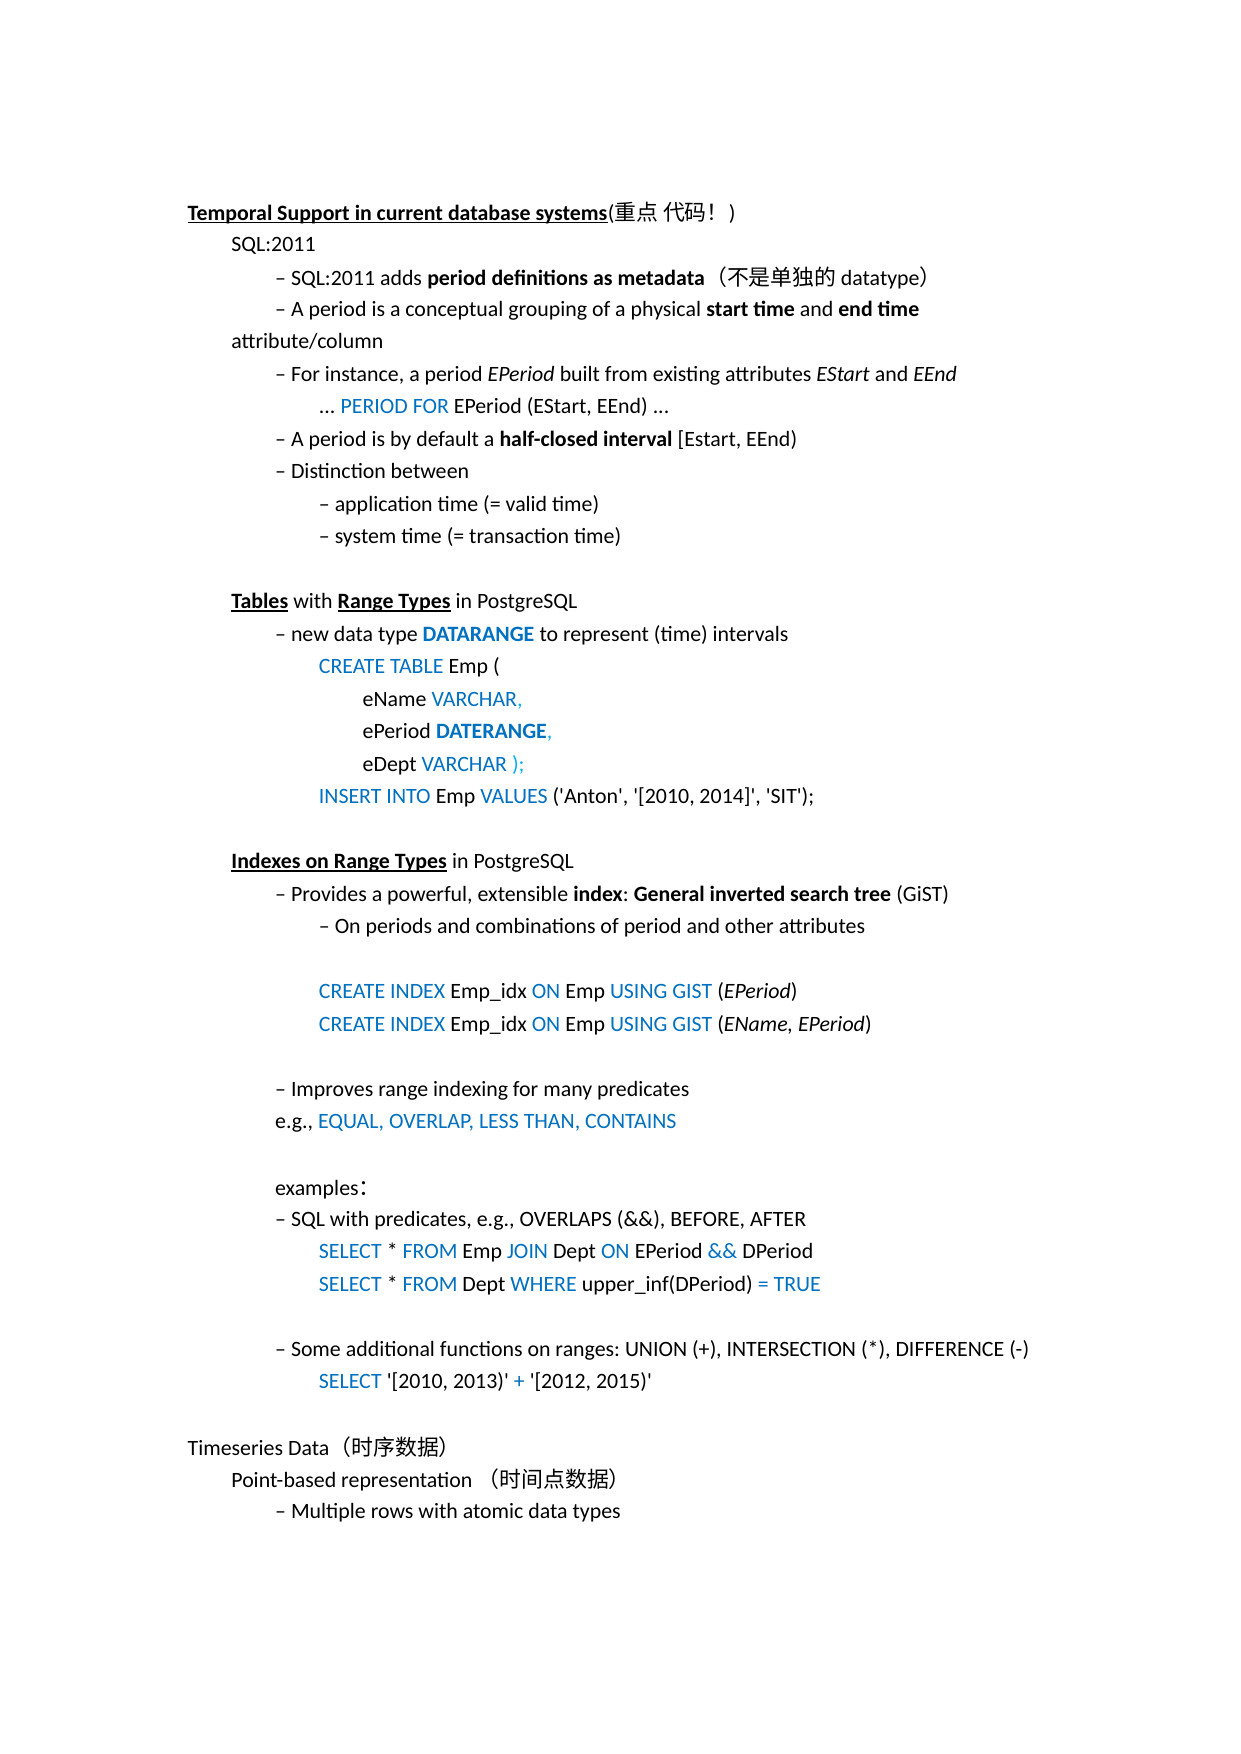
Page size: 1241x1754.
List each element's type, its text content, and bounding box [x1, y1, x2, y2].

text eDept VARCHAR ); [319, 747, 1053, 779]
text – On periods and combinations of period and other attributes [275, 909, 1053, 942]
text – Distinction between [275, 454, 1053, 487]
text eName VARCHAR, [319, 682, 1053, 714]
text – new data type DATARANGE to represent (time) intervals [187, 617, 1053, 649]
text examples： [187, 1169, 1053, 1202]
text – A period is a conceptual grouping of a physical start time and end time attribute/column [187, 292, 1053, 357]
text ... PERIOD FOR EPeriod (EStart, EEnd) ... [275, 389, 1053, 422]
text INSERT INTO Emp VALUES ('Anton', '[2010, 2014]', 'SIT'); [275, 779, 1053, 812]
text Timeseries Data（时序数据） [187, 1429, 1053, 1462]
text – application time (= valid time) [275, 487, 1053, 519]
text CREATE TABLE Emp ( [275, 649, 1053, 682]
text – Provides a powerful, extensible index: General inverted search tree (GiST) [187, 877, 1053, 909]
text CREATE INDEX Emp_idx ON Emp USING GIST (EName, EPeriod) [275, 1007, 1053, 1039]
text e.g., EQUAL, OVERLAP, LESS THAN, CONTAINS [275, 1104, 1053, 1137]
text Tables with Range Types in PostgreSQL [187, 584, 1053, 617]
text – Some additional functions on ranges: UNION (+), INTERSECTION (*), DIFFERENCE (-) [275, 1332, 1053, 1364]
text Temporal Support in current database systems(重点 代码！) [187, 194, 1053, 227]
text – Multiple rows with atomic data types [231, 1494, 1053, 1527]
text – Improves range indexing for many predicates [275, 1072, 1053, 1104]
text Indexes on Range Types in PostgreSQL [187, 844, 1053, 877]
text – SQL:2011 adds period definitions as metadata（不是单独的datatype） [187, 259, 1053, 292]
text SELECT '[2010, 2013)' + '[2012, 2015)' [275, 1364, 1053, 1397]
text – SQL with predicates, e.g., OVERLAPS (&&), BEFORE, AFTER [187, 1202, 1053, 1234]
text – system time (= transaction time) [275, 519, 1053, 552]
text – For instance, a period EPeriod built from existing attributes EStart and EEnd [231, 357, 1053, 389]
text SELECT * FROM Dept WHERE upper_inf(DPeriod) = TRUE [275, 1267, 1053, 1299]
text CREATE INDEX Emp_idx ON Emp USING GIST (EPeriod) [275, 974, 1053, 1007]
text Point-based representation （时间点数据） [187, 1462, 1053, 1494]
text – A period is by default a half-closed interval [Estart, EEnd) [275, 422, 1053, 454]
text SQL:2011 [187, 227, 1053, 259]
text SELECT * FROM Emp JOIN Dept ON EPeriod && DPeriod [275, 1234, 1053, 1267]
text ePeriod DATERANGE, [319, 714, 1053, 747]
